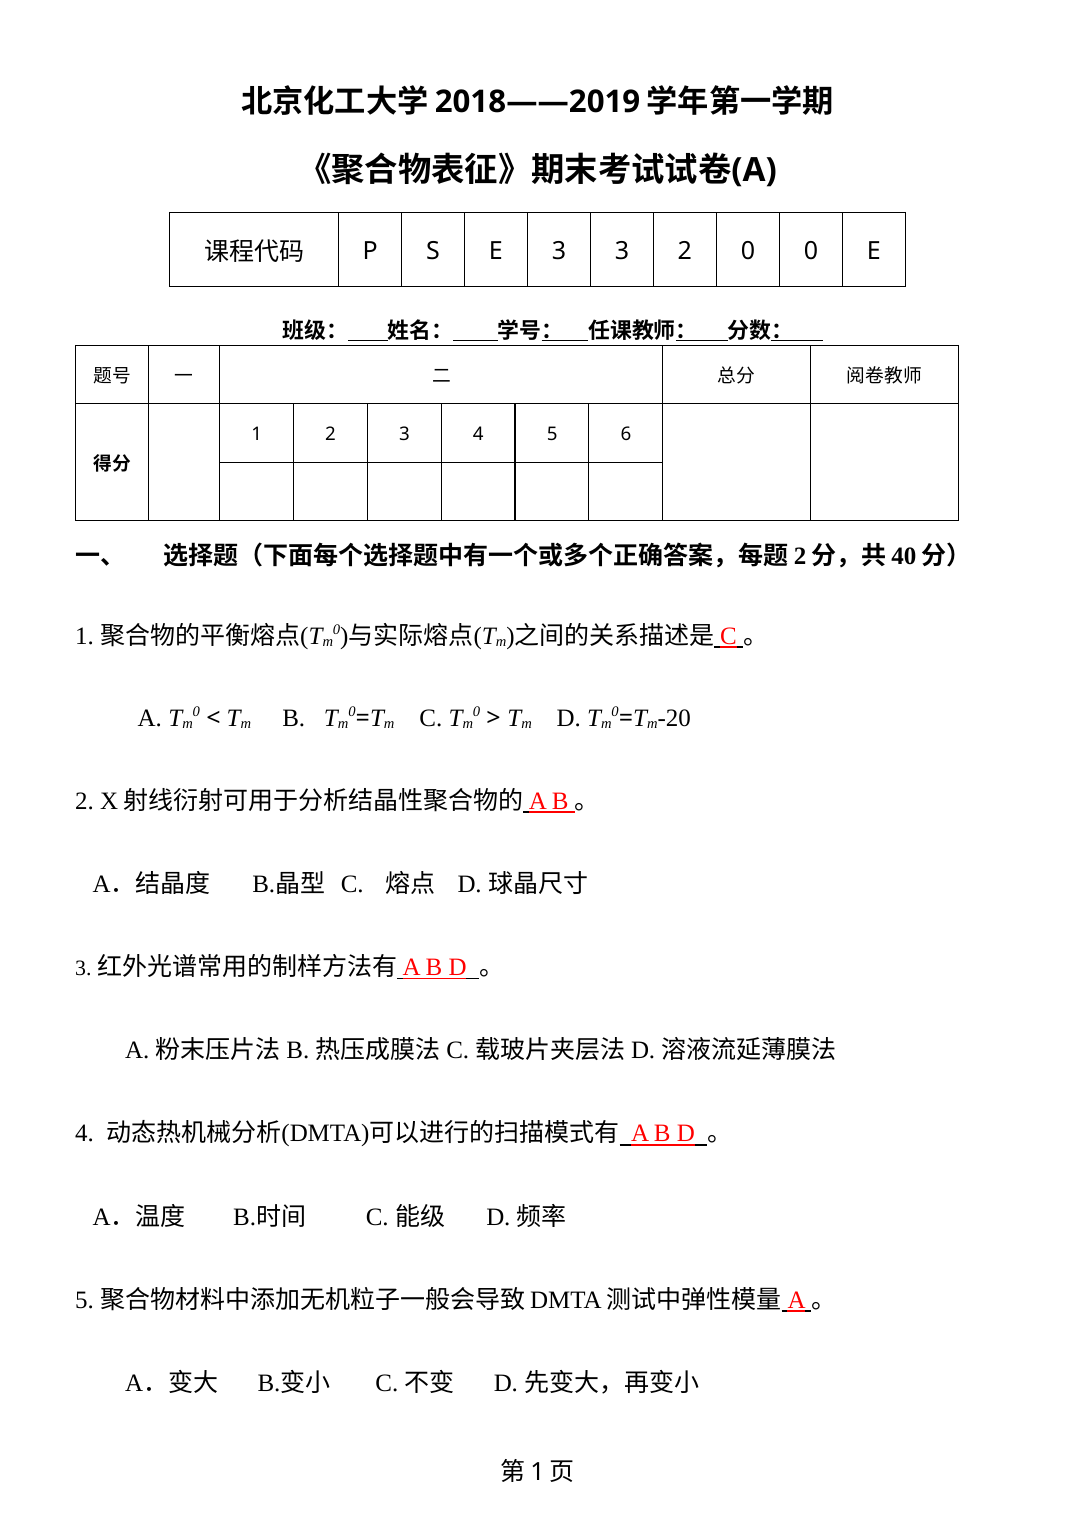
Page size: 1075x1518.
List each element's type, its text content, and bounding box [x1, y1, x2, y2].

table_cell 1 [220, 404, 293, 462]
table_cell 得分 [76, 404, 148, 520]
text 1. 聚合物的平衡熔点(Tm0)与实际熔点(Tm)之间的关系描述是 C 。 [75, 601, 1000, 666]
text 3. 红外光谱常用的制样方法有 A B D 。 [75, 932, 1000, 997]
text 《聚合物表征》期末考试试卷(A) [75, 134, 1000, 199]
text A．结晶度 B.晶型 C. 熔点 D. 球晶尺寸 [75, 849, 1000, 914]
table_cell [516, 463, 588, 520]
table_cell 2 [294, 404, 367, 462]
table_header P [339, 213, 401, 286]
table_header 0 [717, 213, 779, 286]
table_cell [368, 463, 441, 520]
table_header 0 [780, 213, 842, 286]
text 班级： 姓名： 学号： 任课教师： 分数： [75, 312, 1000, 345]
table_cell [442, 463, 514, 520]
table_cell 6 [589, 404, 662, 462]
table_cell [149, 404, 219, 520]
table_header S [402, 213, 464, 286]
table_header E [843, 213, 905, 286]
table_header 二 [220, 346, 662, 403]
table_header 3 [528, 213, 590, 286]
table_cell [220, 463, 293, 520]
text 5. 聚合物材料中添加无机粒子一般会导致DMTA测试中弹性模量 A 。 [75, 1265, 1000, 1330]
table_cell 5 [516, 404, 588, 462]
table_header E [465, 213, 527, 286]
table_header 3 [591, 213, 653, 286]
table_header 2 [654, 213, 716, 286]
table_header 课程代码 [170, 213, 338, 286]
text 4. 动态热机械分析(DMTA)可以进行的扫描模式有 A B D 。 [75, 1098, 1000, 1163]
table_cell [811, 404, 958, 520]
table_cell [294, 463, 367, 520]
table_header 一 [149, 346, 219, 403]
table_cell 4 [442, 404, 514, 462]
table_cell [663, 404, 810, 520]
list 选择题（下面每个选择题中有一个或多个正确答案，每题2分，共40分） [75, 521, 1000, 586]
text 北京化工大学2018——2019学年第一学期 [75, 76, 1000, 122]
text A. Tm0 < Tm B. Tm0=Tm C. Tm0 > Tm D. Tm0=Tm-20 [75, 684, 1000, 749]
text A. 粉末压片法 B. 热压成膜法 C. 载玻片夹层法 D. 溶液流延薄膜法 [75, 1015, 1000, 1080]
table_header 总分 [663, 346, 810, 403]
text 2. X射线衍射可用于分析结晶性聚合物的 A B 。 [75, 766, 1000, 831]
text A．变大 B.变小 C. 不变 D. 先变大，再变小 [75, 1348, 1000, 1413]
table_header 阅卷教师 [811, 346, 958, 403]
table_header 题号 [76, 346, 148, 403]
table_cell 3 [368, 404, 441, 462]
table_cell [589, 463, 662, 520]
text A．温度 B.时间 C. 能级 D. 频率 [75, 1182, 1000, 1247]
